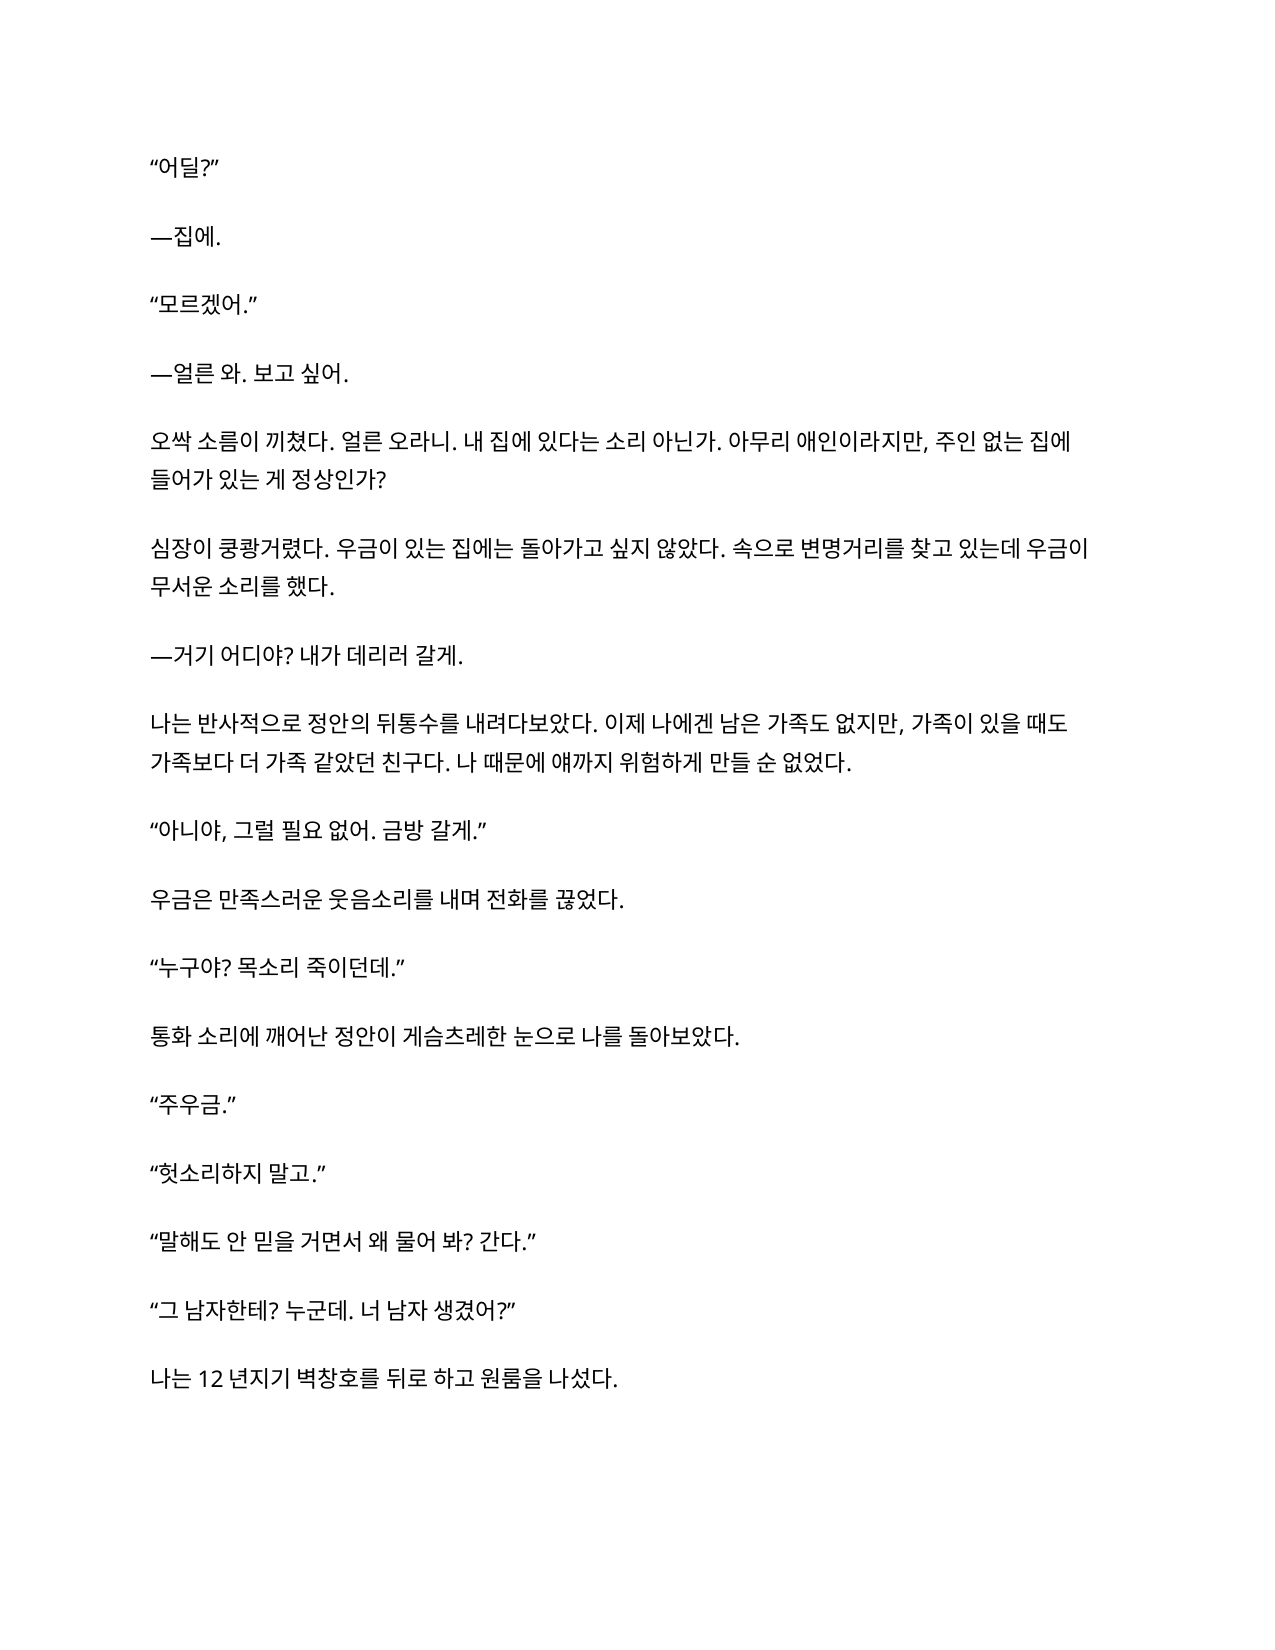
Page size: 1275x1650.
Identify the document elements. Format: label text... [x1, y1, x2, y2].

text ―얼른 와. 보고 싶어. [150, 356, 1125, 389]
text “누구야? 목소리 죽이던데.” [150, 950, 1125, 983]
text 우금은 만족스러운 웃음소리를 내며 전화를 끊었다. [150, 882, 1125, 915]
text “아니야, 그럴 필요 없어. 금방 갈게.” [150, 813, 1125, 846]
text “모르겠어.” [150, 287, 1125, 320]
text 심장이 쿵쾅거렸다. 우금이 있는 집에는 돌아가고 싶지 않았다. 속으로 변명거리를 찾고 있는데 우금이 무서운 소리를 했다. [150, 531, 1125, 602]
text 나는 반사적으로 정안의 뒤통수를 내려다보았다. 이제 나에겐 남은 가족도 없지만, 가족이 있을 때도 가족보다 더 가족 같았던 친구다. 나 때문에 얘까지 위험하게 만들 순 없었다. [150, 706, 1125, 778]
text 통화 소리에 깨어난 정안이 게슴츠레한 눈으로 나를 돌아보았다. [150, 1019, 1125, 1052]
text ―거기 어디야? 내가 데리러 갈게. [150, 638, 1125, 671]
text 오싹 소름이 끼쳤다. 얼른 오라니. 내 집에 있다는 소리 아닌가. 아무리 애인이라지만, 주인 없는 집에 들어가 있는 게 정상인가? [150, 424, 1125, 496]
text 나는 12년지기 벽창호를 뒤로 하고 원룸을 나섰다. [150, 1361, 1125, 1395]
text “그 남자한테? 누군데. 너 남자 생겼어?” [150, 1293, 1125, 1326]
text “어딜?” [150, 150, 1125, 183]
text ―집에. [150, 218, 1125, 252]
text “말해도 안 믿을 거면서 왜 물어 봐? 간다.” [150, 1224, 1125, 1258]
text “주우금.” [150, 1087, 1125, 1121]
text “헛소리하지 말고.” [150, 1156, 1125, 1189]
